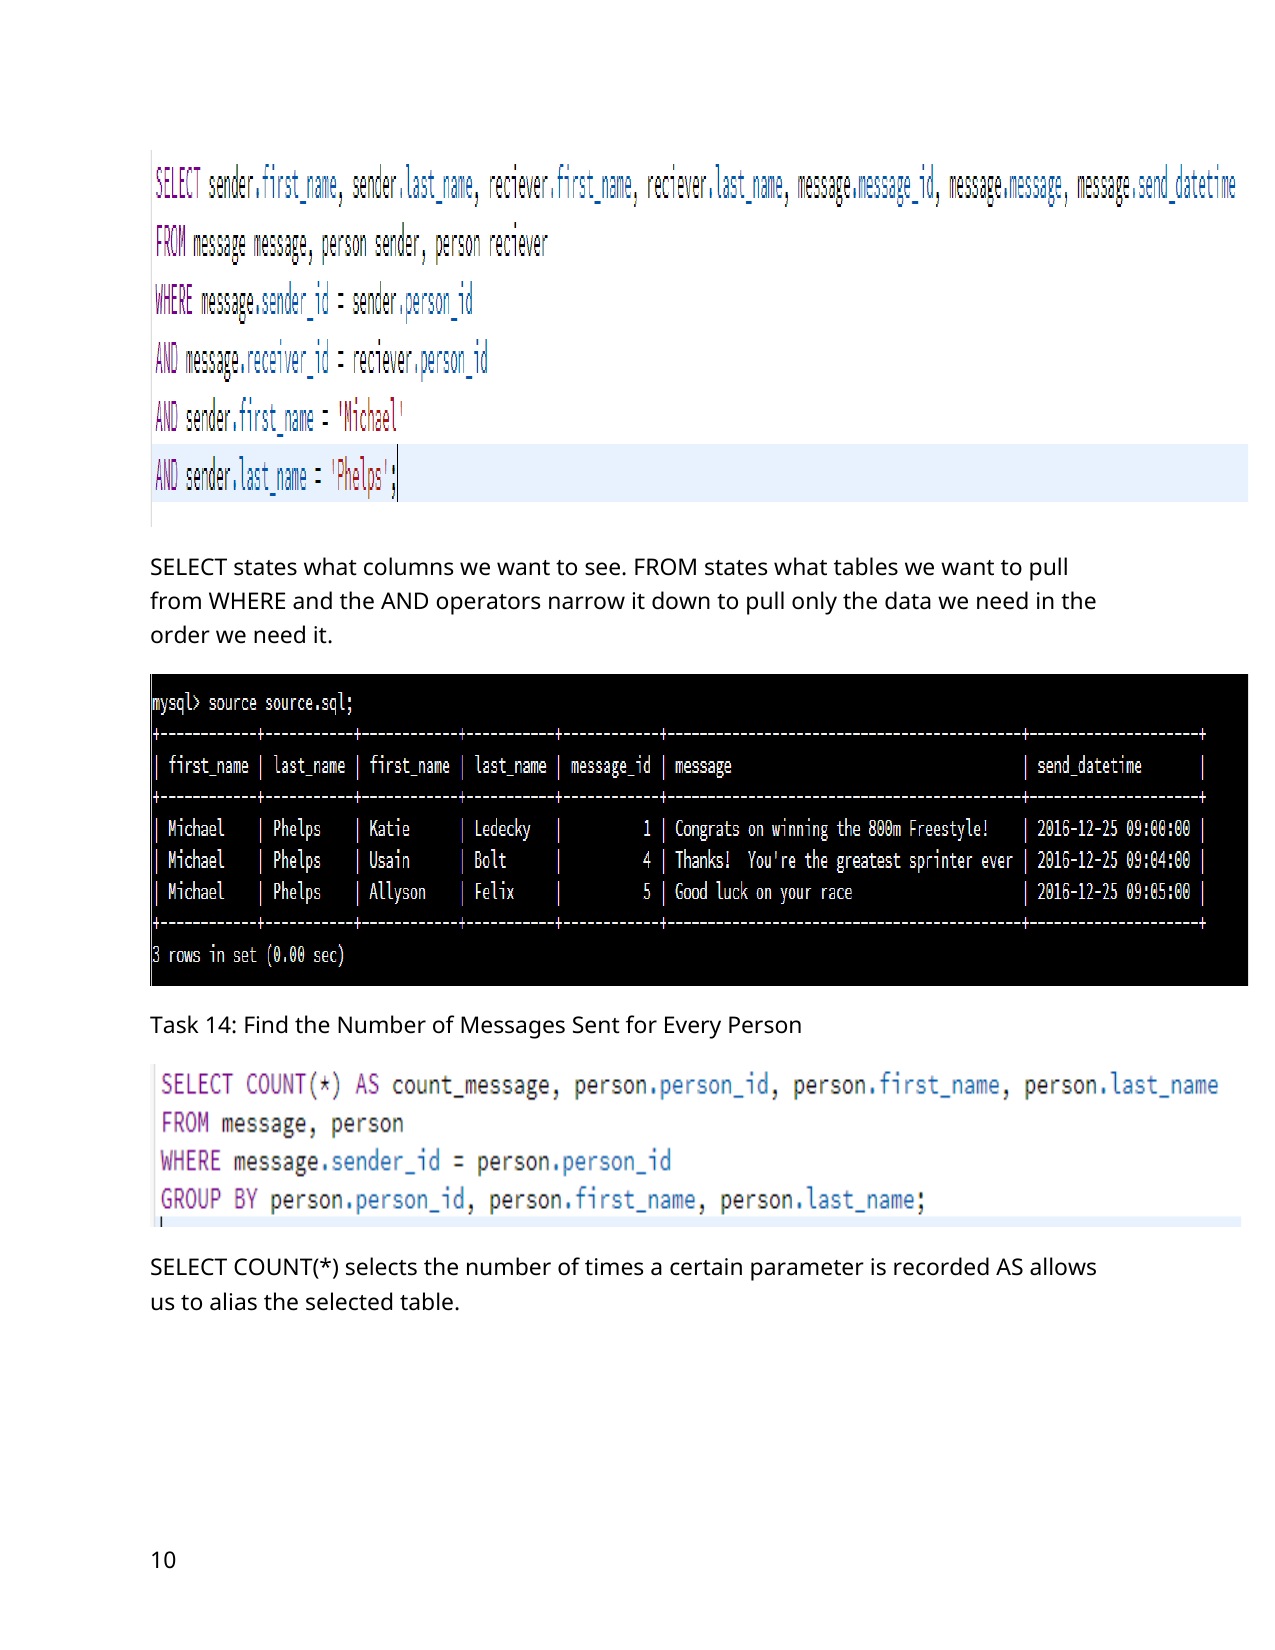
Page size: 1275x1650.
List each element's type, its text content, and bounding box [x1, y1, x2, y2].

picture [150, 674, 1249, 986]
text SELECT COUNT(*) selects the number of times a certain parameter is recorded AS allows us to alias the selected table. [150, 1251, 1125, 1317]
picture [150, 150, 1249, 527]
picture [150, 1064, 1242, 1227]
text SELECT states what columns we want to see. FROM states what tables we want to pull from WHERE and the AND operators narrow it down to pull only the data we need in the order we need it. [150, 551, 1125, 651]
text Task 14: Find the Number of Messages Sent for Every Person [150, 1009, 1125, 1041]
